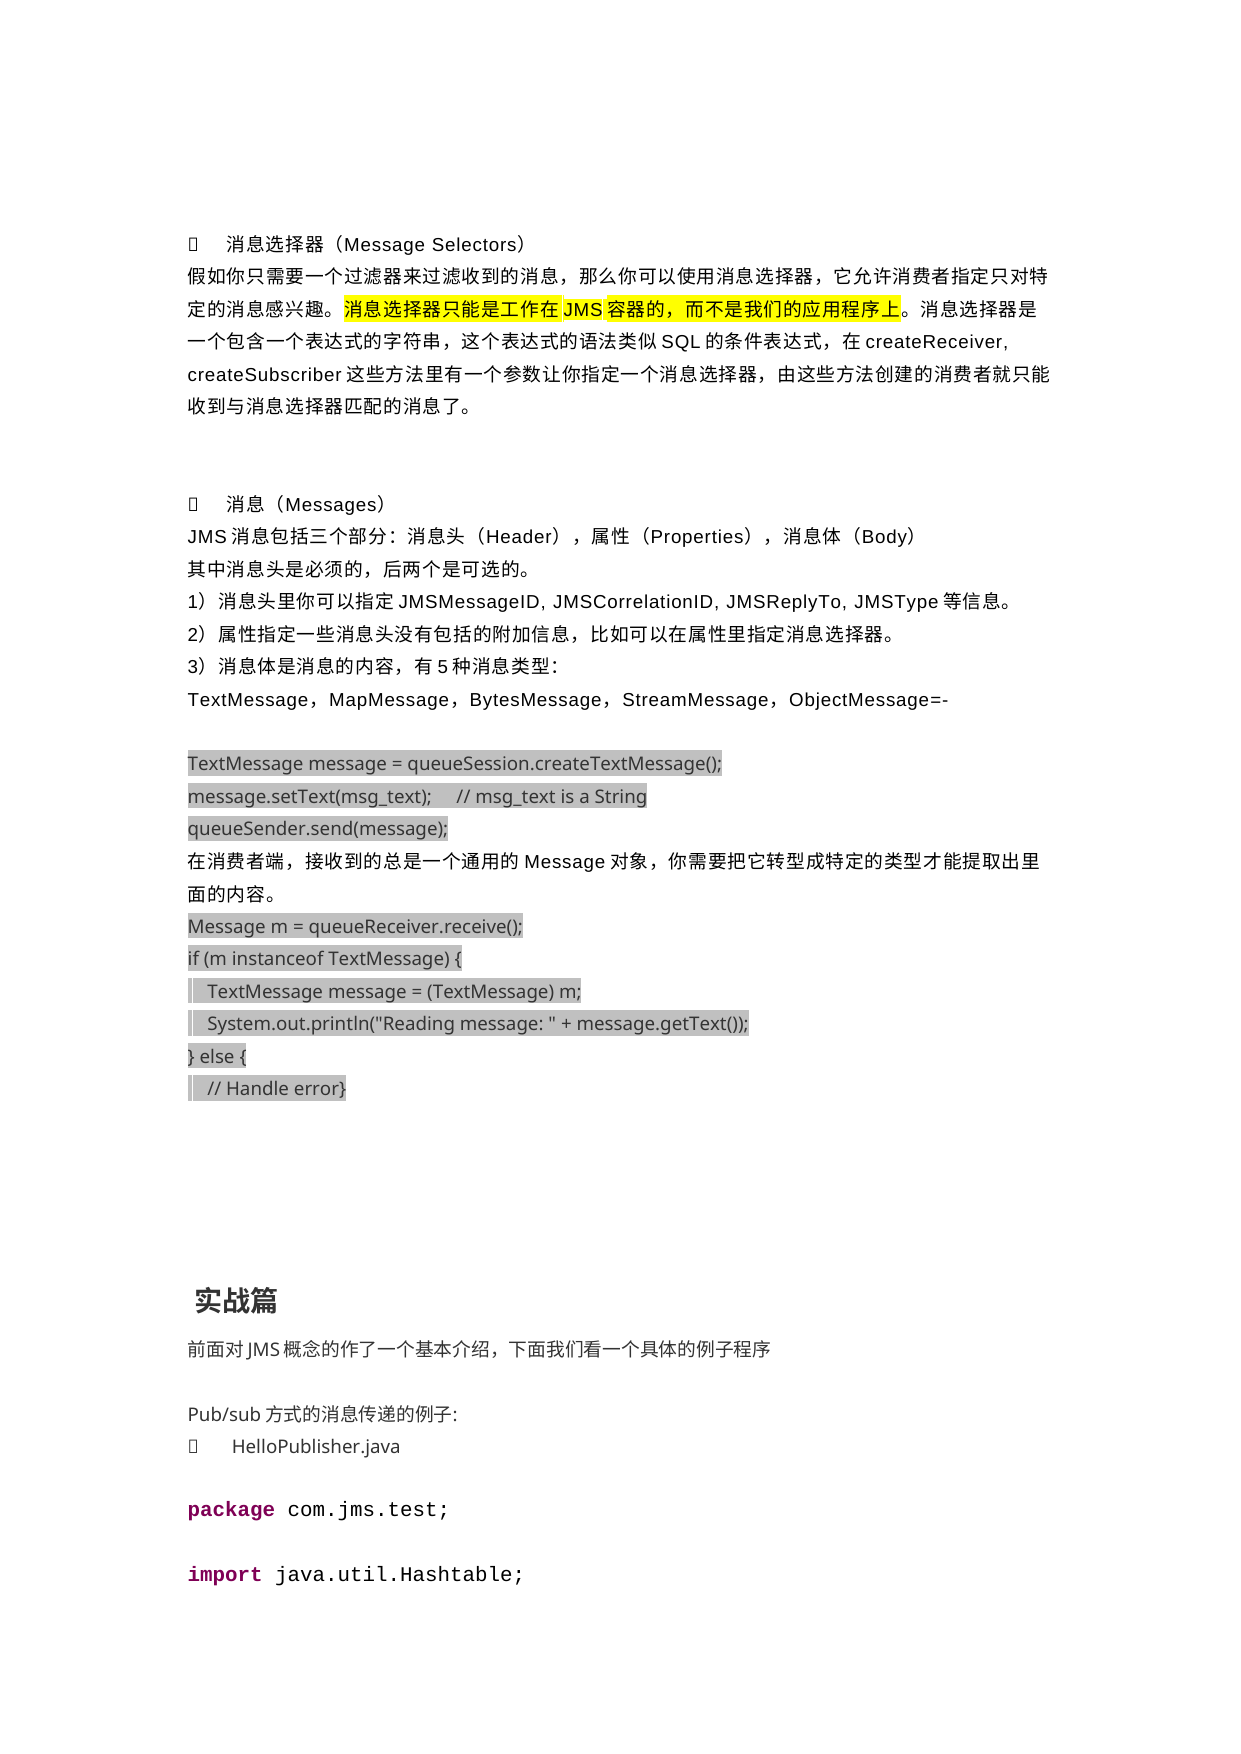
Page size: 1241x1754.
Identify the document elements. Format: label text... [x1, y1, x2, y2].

text Pub/sub方式的消息传递的例子: [187, 1397, 1053, 1429]
text 在消费者端，接收到的总是一个通用的Message对象，你需要把它转型成特定的类型才能提取出里面的内容。 [187, 844, 1053, 909]
text } else { [187, 1039, 1053, 1072]
text 3）消息体是消息的内容，有5种消息类型：TextMessage，MapMessage，BytesMessage，StreamMessage，ObjectMessage=- [187, 649, 1053, 714]
text 2）属性指定一些消息头没有包括的附加信息，比如可以在属性里指定消息选择器。 [187, 617, 1053, 649]
text JMS消息包括三个部分：消息头（Header），属性（Properties），消息体（Body） [187, 519, 1053, 552]
text  消息选择器（Message Selectors） [187, 227, 1053, 259]
text 前面对JMS概念的作了一个基本介绍，下面我们看一个具体的例子程序 [187, 1332, 1053, 1364]
text TextMessage message = (TextMessage) m; [187, 974, 1053, 1007]
text Message m = queueReceiver.receive(); [187, 909, 1053, 942]
text package com.jms.test; [187, 1494, 1053, 1527]
text queueSender.send(message); [187, 812, 1053, 844]
text 1）消息头里你可以指定JMSMessageID, JMSCorrelationID, JMSReplyTo, JMSType等信息。 [187, 584, 1053, 617]
text import java.util.Hashtable; [187, 1559, 1053, 1592]
text 实战篇 [187, 1267, 1053, 1332]
text TextMessage message = queueSession.createTextMessage(); [187, 747, 1053, 779]
text // Handle error} [187, 1072, 1053, 1104]
text message.setText(msg_text); // msg_text is a String [187, 779, 1053, 812]
text if (m instanceof TextMessage) { [187, 942, 1053, 974]
text System.out.println("Reading message: " + message.getText()); [187, 1007, 1053, 1039]
text 假如你只需要一个过滤器来过滤收到的消息，那么你可以使用消息选择器，它允许消费者指定只对特定的消息感兴趣。消息选择器只能是工作在JMS容器的，而不是我们的应用程序上。消息选择器是一个包含一个表达式的字符串，这个表达式的语法类似SQL的条件表达式，在createReceiver, createSubscriber这些方法里有一个参数让你指定一个消息选择器，由这些方法创建的消费者就只能收到与消息选择器匹配的消息了。 [187, 259, 1053, 422]
text  消息（Messages） [187, 487, 1053, 519]
text 其中消息头是必须的，后两个是可选的。 [187, 552, 1053, 584]
text  HelloPublisher.java [187, 1429, 1053, 1462]
